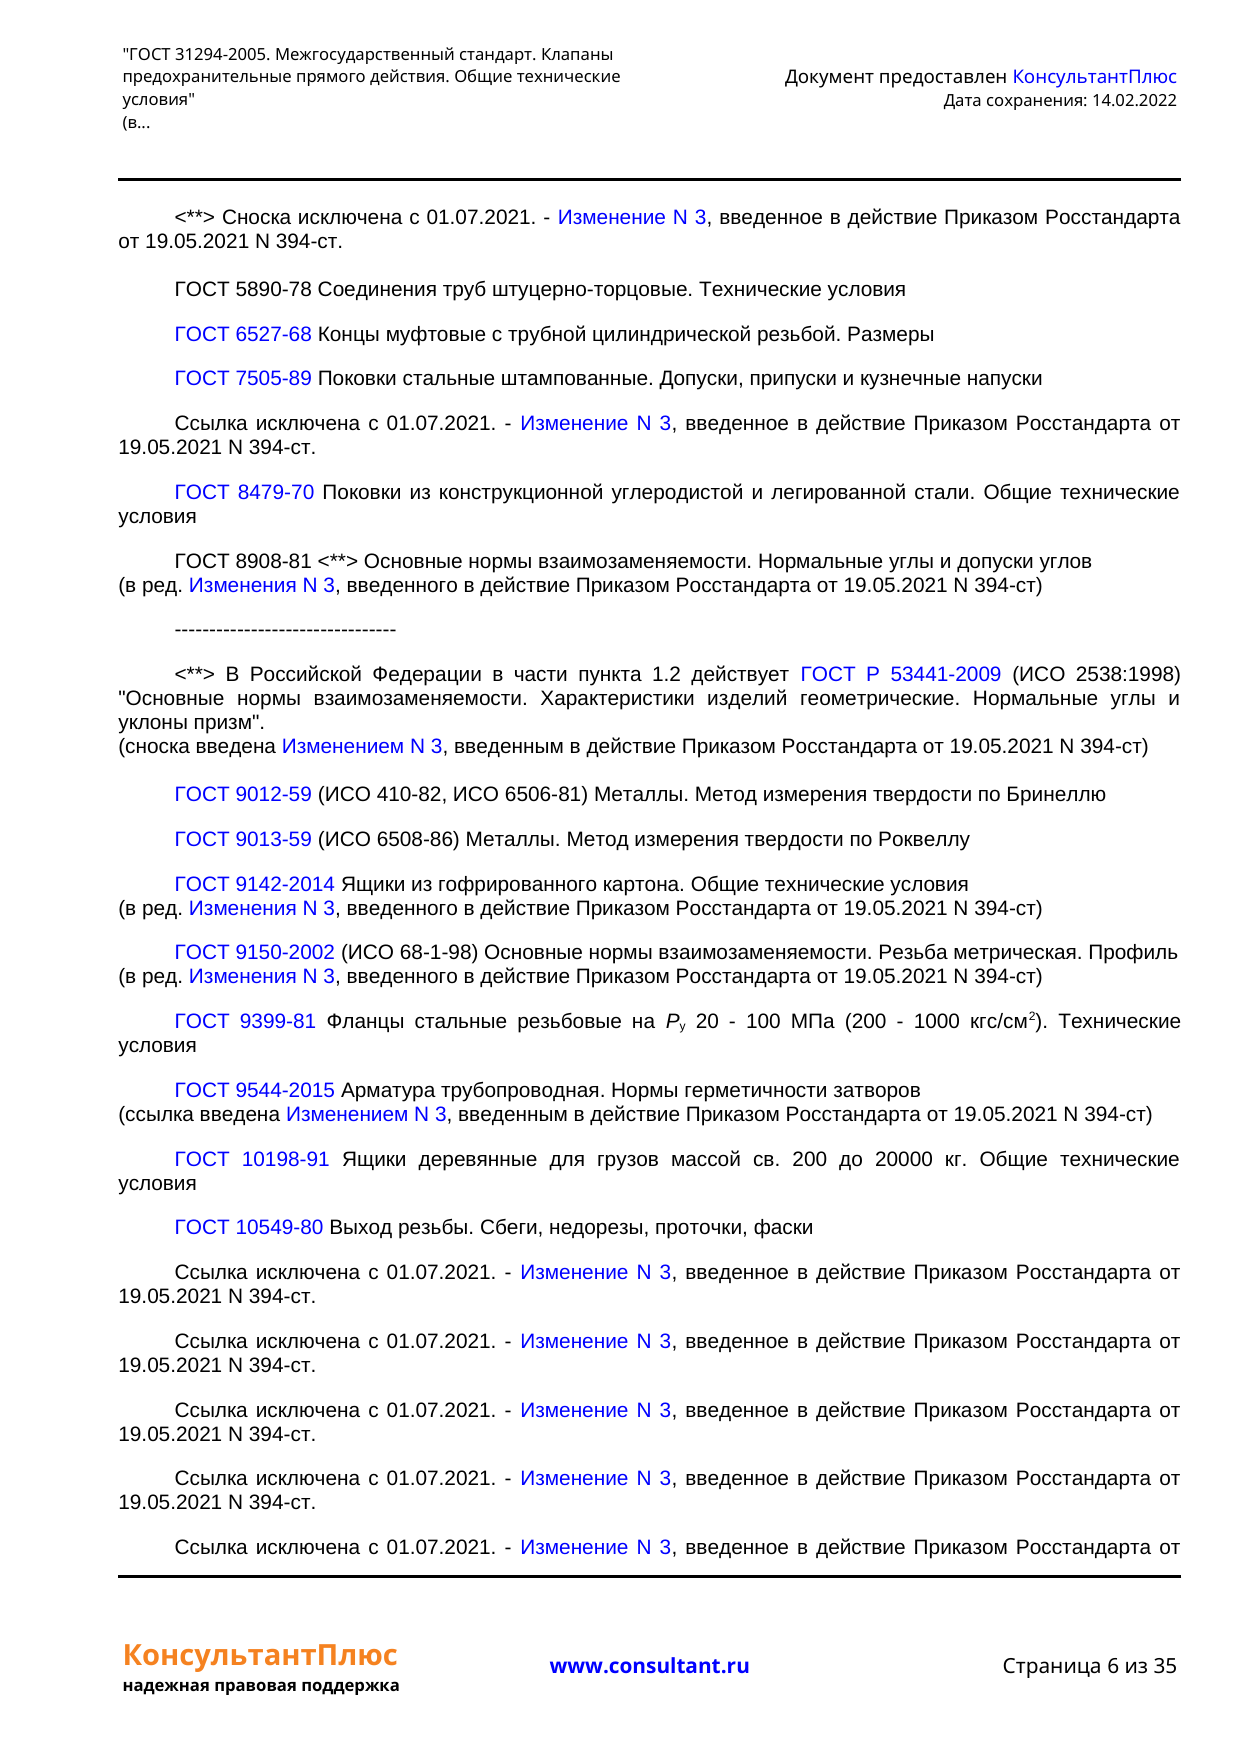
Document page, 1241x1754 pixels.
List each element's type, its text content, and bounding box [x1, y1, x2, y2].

text ГОСТ 7505-89 Поковки стальные штампованные. Допуски, припуски и кузнечные напуски [118, 366, 1181, 390]
text ГОСТ 10198-91 Ящики деревянные для грузов массой св. 200 до 20000 кг. Общие технические условия [118, 1146, 1181, 1194]
text Ссылка исключена с 01.07.2021. - Изменение N 3, введенное в действие Приказом Росстандарта от 19.05.2021 N 394-ст. [118, 1329, 1181, 1377]
text ГОСТ 6527-68 Концы муфтовые с трубной цилиндрической резьбой. Размеры [118, 321, 1181, 345]
text ГОСТ 9150-2002 (ИСО 68-1-98) Основные нормы взаимозаменяемости. Резьба метрическая. Профиль [118, 940, 1181, 964]
text ГОСТ 5890-78 Соединения труб штуцерно-торцовые. Технические условия [118, 277, 1181, 301]
text ГОСТ 9142-2014 Ящики из гофрированного картона. Общие технические условия [118, 871, 1181, 895]
text Ссылка исключена с 01.07.2021. - Изменение N 3, введенное в действие Приказом Росстандарта от 19.05.2021 N 394-ст. [118, 1397, 1181, 1445]
text (ссылка введена Изменением N 3, введенным в действие Приказом Росстандарта от 19.05.2021 N 394-ст) [118, 1102, 1181, 1126]
text -------------------------------- [118, 617, 1181, 641]
text Ссылка исключена с 01.07.2021. - Изменение N 3, введенное в действие Приказом Росстандарта от 19.05.2021 N 394-ст. [118, 1260, 1181, 1308]
text ГОСТ 9544-2015 Арматура трубопроводная. Нормы герметичности затворов [118, 1078, 1181, 1102]
text ГОСТ 8908-81 <**> Основные нормы взаимозаменяемости. Нормальные углы и допуски углов [118, 548, 1181, 572]
text (в ред. Изменения N 3, введенного в действие Приказом Росстандарта от 19.05.2021 N 394-ст) [118, 572, 1181, 596]
text ГОСТ 9012-59 (ИСО 410-82, ИСО 6506-81) Металлы. Метод измерения твердости по Бринеллю [118, 782, 1181, 806]
text (в ред. Изменения N 3, введенного в действие Приказом Росстандарта от 19.05.2021 N 394-ст) [118, 964, 1181, 988]
text ГОСТ 10549-80 Выход резьбы. Сбеги, недорезы, проточки, фаски [118, 1215, 1181, 1239]
text ГОСТ 9399-81 Фланцы стальные резьбовые на Pу 20 - 100 МПа (200 - 1000 кгс/см2). Технические условия [118, 1009, 1181, 1057]
text <**> Сноска исключена с 01.07.2021. - Изменение N 3, введенное в действие Приказом Росстандарта от 19.05.2021 N 394-ст. [118, 205, 1181, 253]
text <**> В Российской Федерации в части пункта 1.2 действует ГОСТ Р 53441-2009 (ИСО 2538:1998) "Основные нормы взаимозаменяемости. Характеристики изделий геометрические. Нормальные углы и уклоны призм". [118, 662, 1181, 734]
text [118, 1466, 1181, 1514]
text ГОСТ 9013-59 (ИСО 6508-86) Металлы. Метод измерения твердости по Роквеллу [118, 827, 1181, 851]
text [118, 1535, 1181, 1559]
text Ссылка исключена с 01.07.2021. - Изменение N 3, введенное в действие Приказом Росстандарта от 19.05.2021 N 394-ст. [118, 411, 1181, 459]
text ГОСТ 8479-70 Поковки из конструкционной углеродистой и легированной стали. Общие технические условия [118, 480, 1181, 528]
text (в ред. Изменения N 3, введенного в действие Приказом Росстандарта от 19.05.2021 N 394-ст) [118, 895, 1181, 919]
text (сноска введена Изменением N 3, введенным в действие Приказом Росстандарта от 19.05.2021 N 394-ст) [118, 734, 1181, 758]
